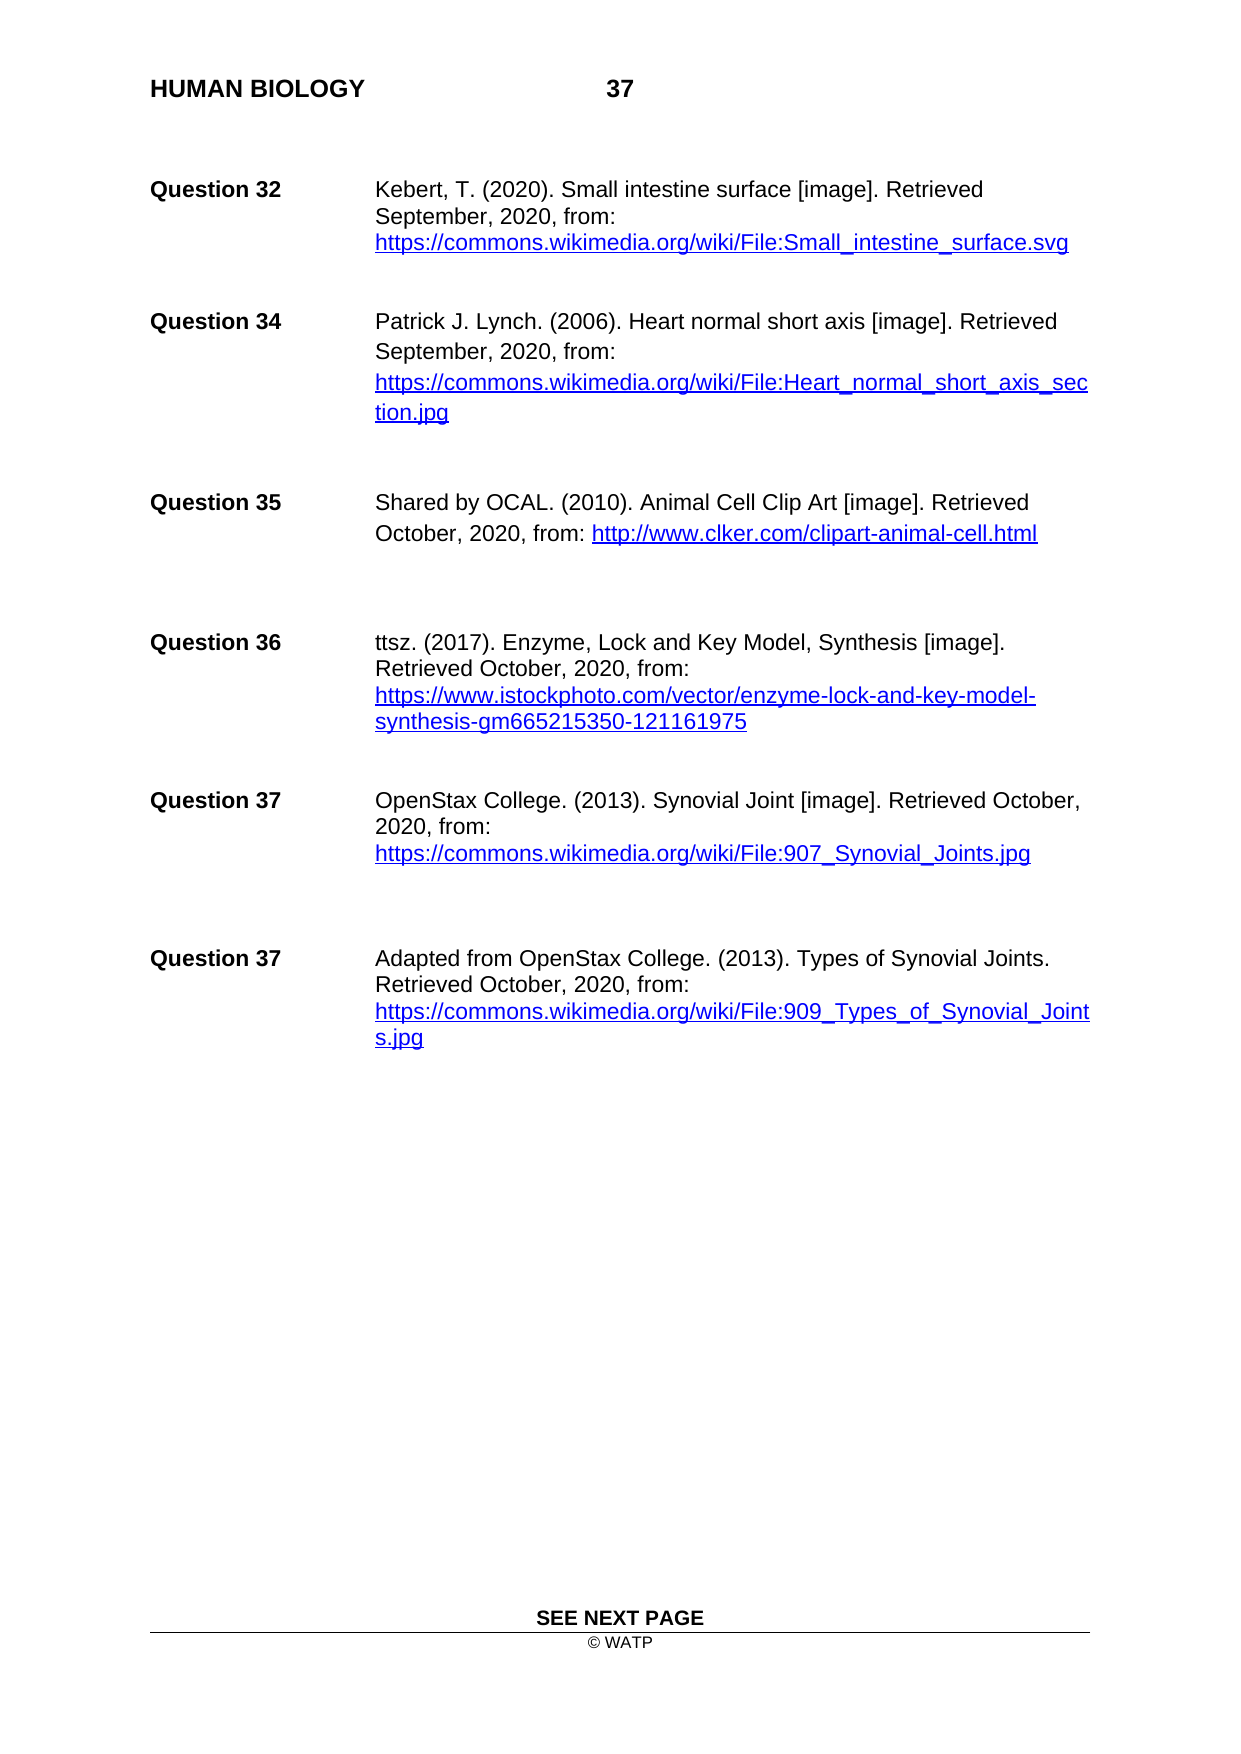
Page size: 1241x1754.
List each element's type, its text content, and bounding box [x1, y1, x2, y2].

text Question 37 OpenStax College. (2013). Synovial Joint [image]. Retrieved October, 2020, from: https://commons.wikimedia.org/wiki/File:907_Synovial_Joints.jpg [150, 787, 1090, 866]
text Question 37 Adapted from OpenStax College. (2013). Types of Synovial Joints. Retrieved October, 2020, from: https://commons.wikimedia.org/wiki/File:909_Types_of_Synovial_Joints.jpg [150, 945, 1090, 1051]
list Question 34 Patrick J. Lynch. (2006). Heart normal short axis [image]. Retrieved September, 2020, from: https://commons.wikimedia.org/wiki/File:Heart_normal_short_axis_section.jpg [150, 308, 1090, 425]
list Question 35 Shared by OCAL. (2010). Animal Cell Clip Art [image]. Retrieved October, 2020, from: http://www.clker.com/clipart-animal-cell.html [150, 489, 1090, 546]
text Question 36 ttsz. (2017). Enzyme, Lock and Key Model, Synthesis [image]. Retrieved October, 2020, from: https://www.istockphoto.com/vector/enzyme-lock-and-key-model-synthesis-gm665215350-121161975 [150, 629, 1090, 734]
text Question 32 Kebert, T. (2020). Small intestine surface [image]. Retrieved September, 2020, from: https://commons.wikimedia.org/wiki/File:Small_intestine_surface.svg [150, 176, 1090, 255]
